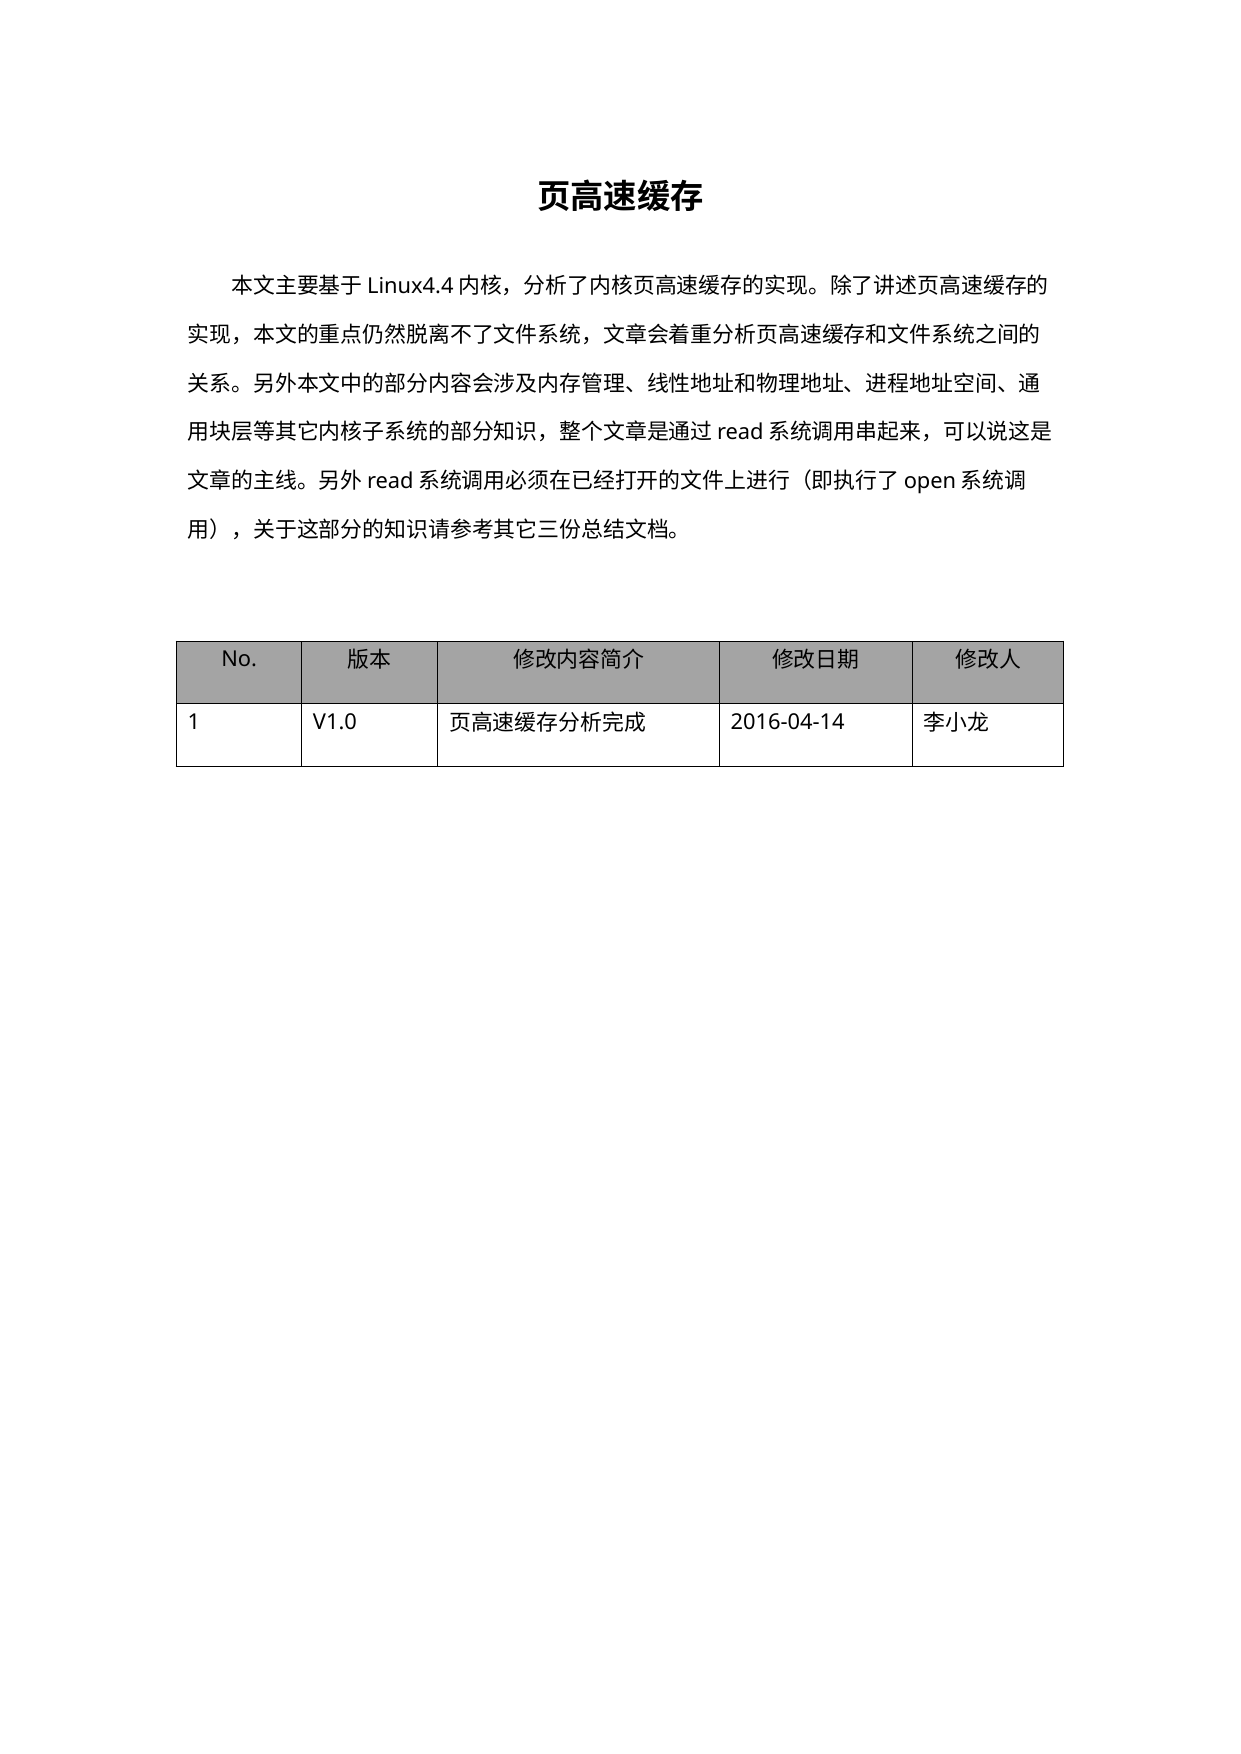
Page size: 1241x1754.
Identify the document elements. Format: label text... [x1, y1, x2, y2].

table_header 版本 [302, 642, 437, 703]
table_cell 2016-04-14 [720, 704, 912, 766]
table_header 修改人 [913, 642, 1063, 703]
table_cell 1 [177, 704, 301, 766]
table_header 修改内容简介 [438, 642, 719, 703]
table_cell 页高速缓存分析完成 [438, 704, 719, 766]
table_header 修改日期 [720, 642, 912, 703]
table_header No. [177, 642, 301, 703]
text 页高速缓存 [187, 162, 1053, 227]
table_cell V1.0 [302, 704, 437, 766]
table_cell 李小龙 [913, 704, 1063, 766]
text 本文主要基于Linux4.4内核，分析了内核页高速缓存的实现。除了讲述页高速缓存的实现，本文的重点仍然脱离不了文件系统，文章会着重分析页高速缓存和文件系统之间的关系。另外本文中的部分内容会涉及内存管理、线性地址和物理地址、进程地址空间、通用块层等其它内核子系统的部分知识，整个文章是通过read系统调用串起来，可以说这是文章的主线。另外read系统调用必须在已经打开的文件上进行（即执行了open系统调用），关于这部分的知识请参考其它三份总结文档。 [187, 268, 1053, 544]
